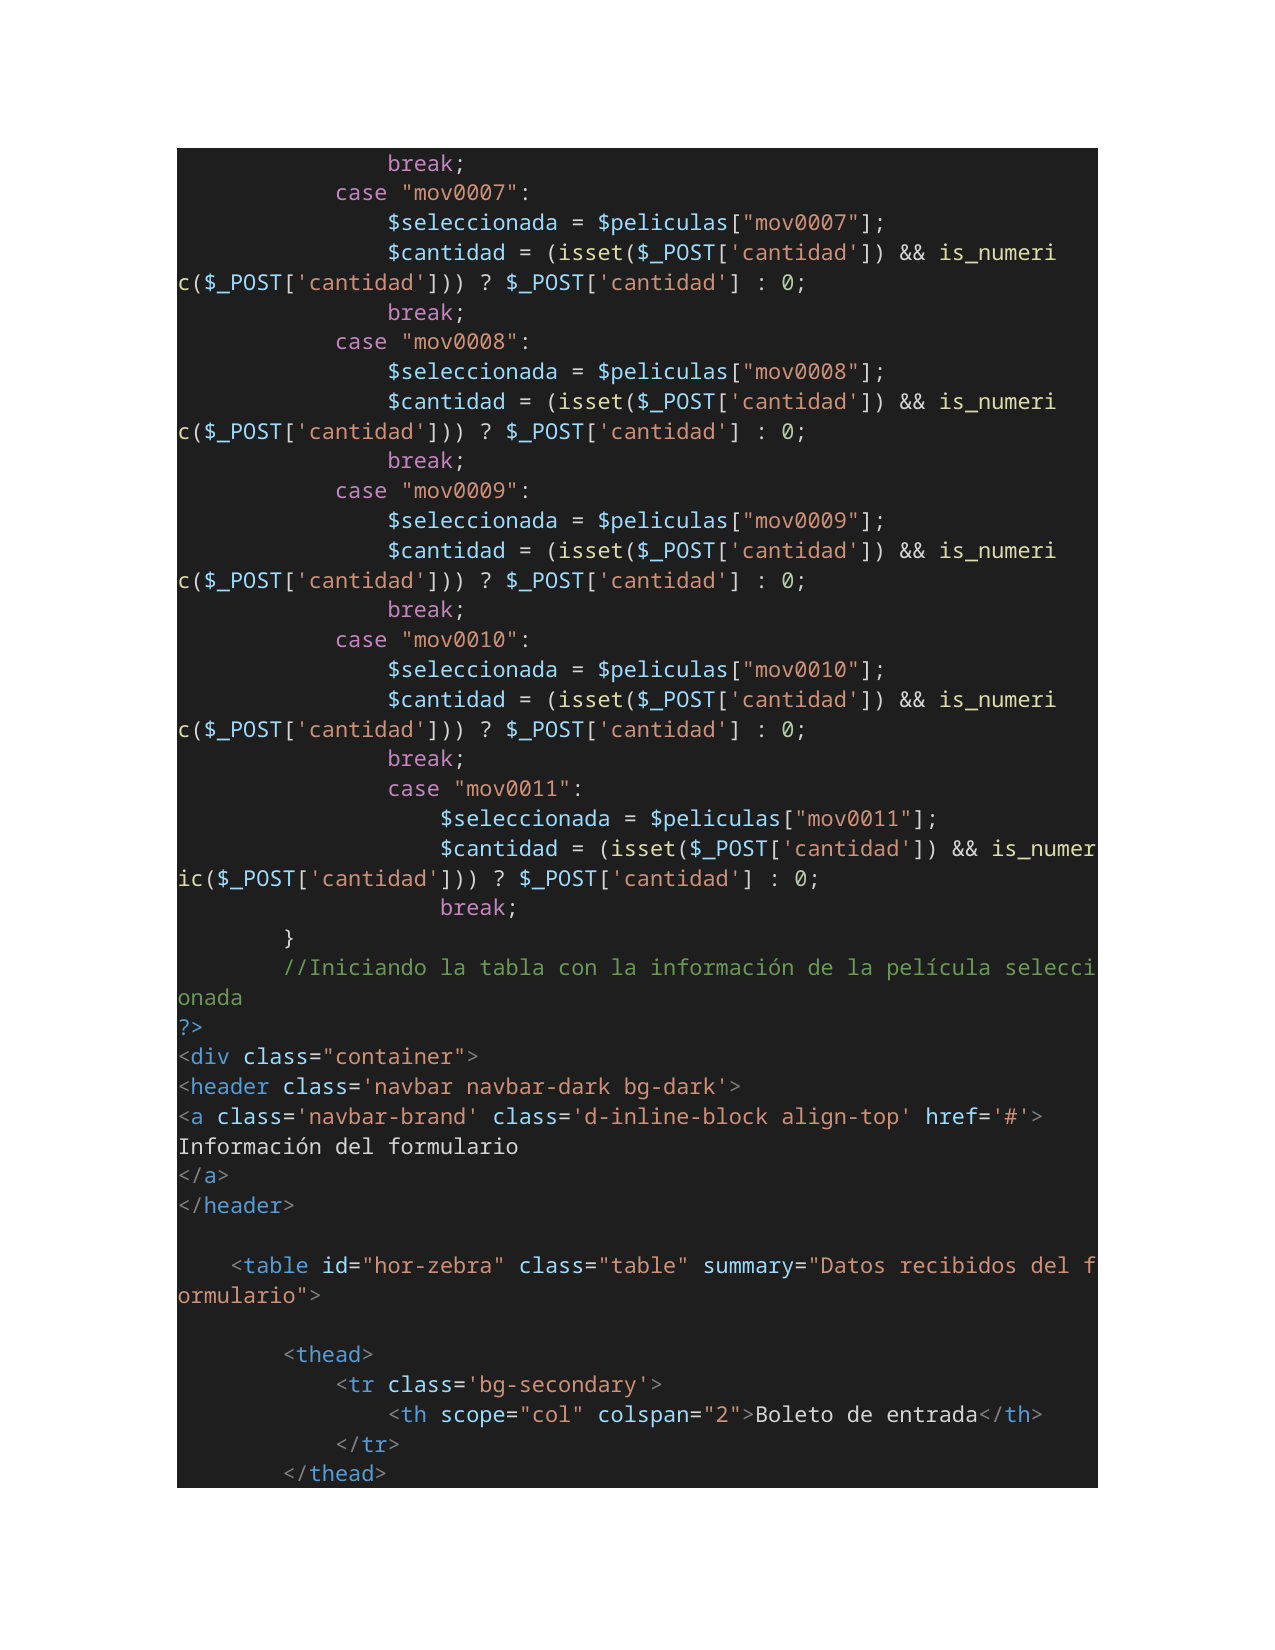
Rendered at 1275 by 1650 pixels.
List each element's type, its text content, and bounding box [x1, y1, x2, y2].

text ?> [177, 1012, 1098, 1041]
text <a class='navbar-brand' class='d-inline-block align-top' href='#'> [177, 1101, 1098, 1131]
text $seleccionada = $peliculas["mov0007"]; [177, 207, 1098, 237]
text <tr class='bg-secondary'> [177, 1369, 1098, 1399]
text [177, 237, 1098, 297]
text $cantidad = (isset($_POST['cantidad']) && is_numeric($_POST['cantidad'])) ? $_POST['cantidad'] : 0; [177, 833, 1098, 892]
text </header> [177, 1190, 1098, 1220]
text case "mov0007": [177, 177, 1098, 207]
text case "mov0008": [177, 326, 1098, 356]
text <thead> [177, 1339, 1098, 1369]
text break; [177, 743, 1098, 773]
text $seleccionada = $peliculas["mov0008"]; [177, 356, 1098, 386]
text $cantidad = (isset($_POST['cantidad']) && is_numeric($_POST['cantidad'])) ? $_POST['cantidad'] : 0; [177, 684, 1098, 743]
text </thead> [177, 1458, 1098, 1488]
text //Iniciando la tabla con la información de la película seleccionada [177, 952, 1098, 1012]
text break; [177, 297, 1098, 326]
text $cantidad = (isset($_POST['cantidad']) && is_numeric($_POST['cantidad'])) ? $_POST['cantidad'] : 0; [177, 535, 1098, 594]
text <div class="container"> [177, 1041, 1098, 1071]
text </tr> [177, 1429, 1098, 1458]
text <th scope="col" colspan="2">Boleto de entrada</th> [177, 1399, 1098, 1429]
text $seleccionada = $peliculas["mov0011"]; [177, 803, 1098, 833]
text <header class='navbar navbar-dark bg-dark'> [177, 1071, 1098, 1101]
text break; [177, 892, 1098, 922]
text </a> [177, 1161, 1098, 1190]
text Información del formulario [177, 1131, 1098, 1161]
text break; [177, 594, 1098, 624]
text } [177, 922, 1098, 952]
text case "mov0010": [177, 624, 1098, 654]
text case "mov0011": [177, 773, 1098, 803]
text case "mov0009": [177, 475, 1098, 505]
text <table id="hor-zebra" class="table" summary="Datos recibidos del formulario"> [177, 1250, 1098, 1309]
text $seleccionada = $peliculas["mov0009"]; [177, 505, 1098, 535]
text break; [177, 446, 1098, 475]
text $seleccionada = $peliculas["mov0010"]; [177, 654, 1098, 684]
text $cantidad = (isset($_POST['cantidad']) && is_numeric($_POST['cantidad'])) ? $_POST['cantidad'] : 0; [177, 386, 1098, 446]
text break; [177, 148, 1098, 177]
